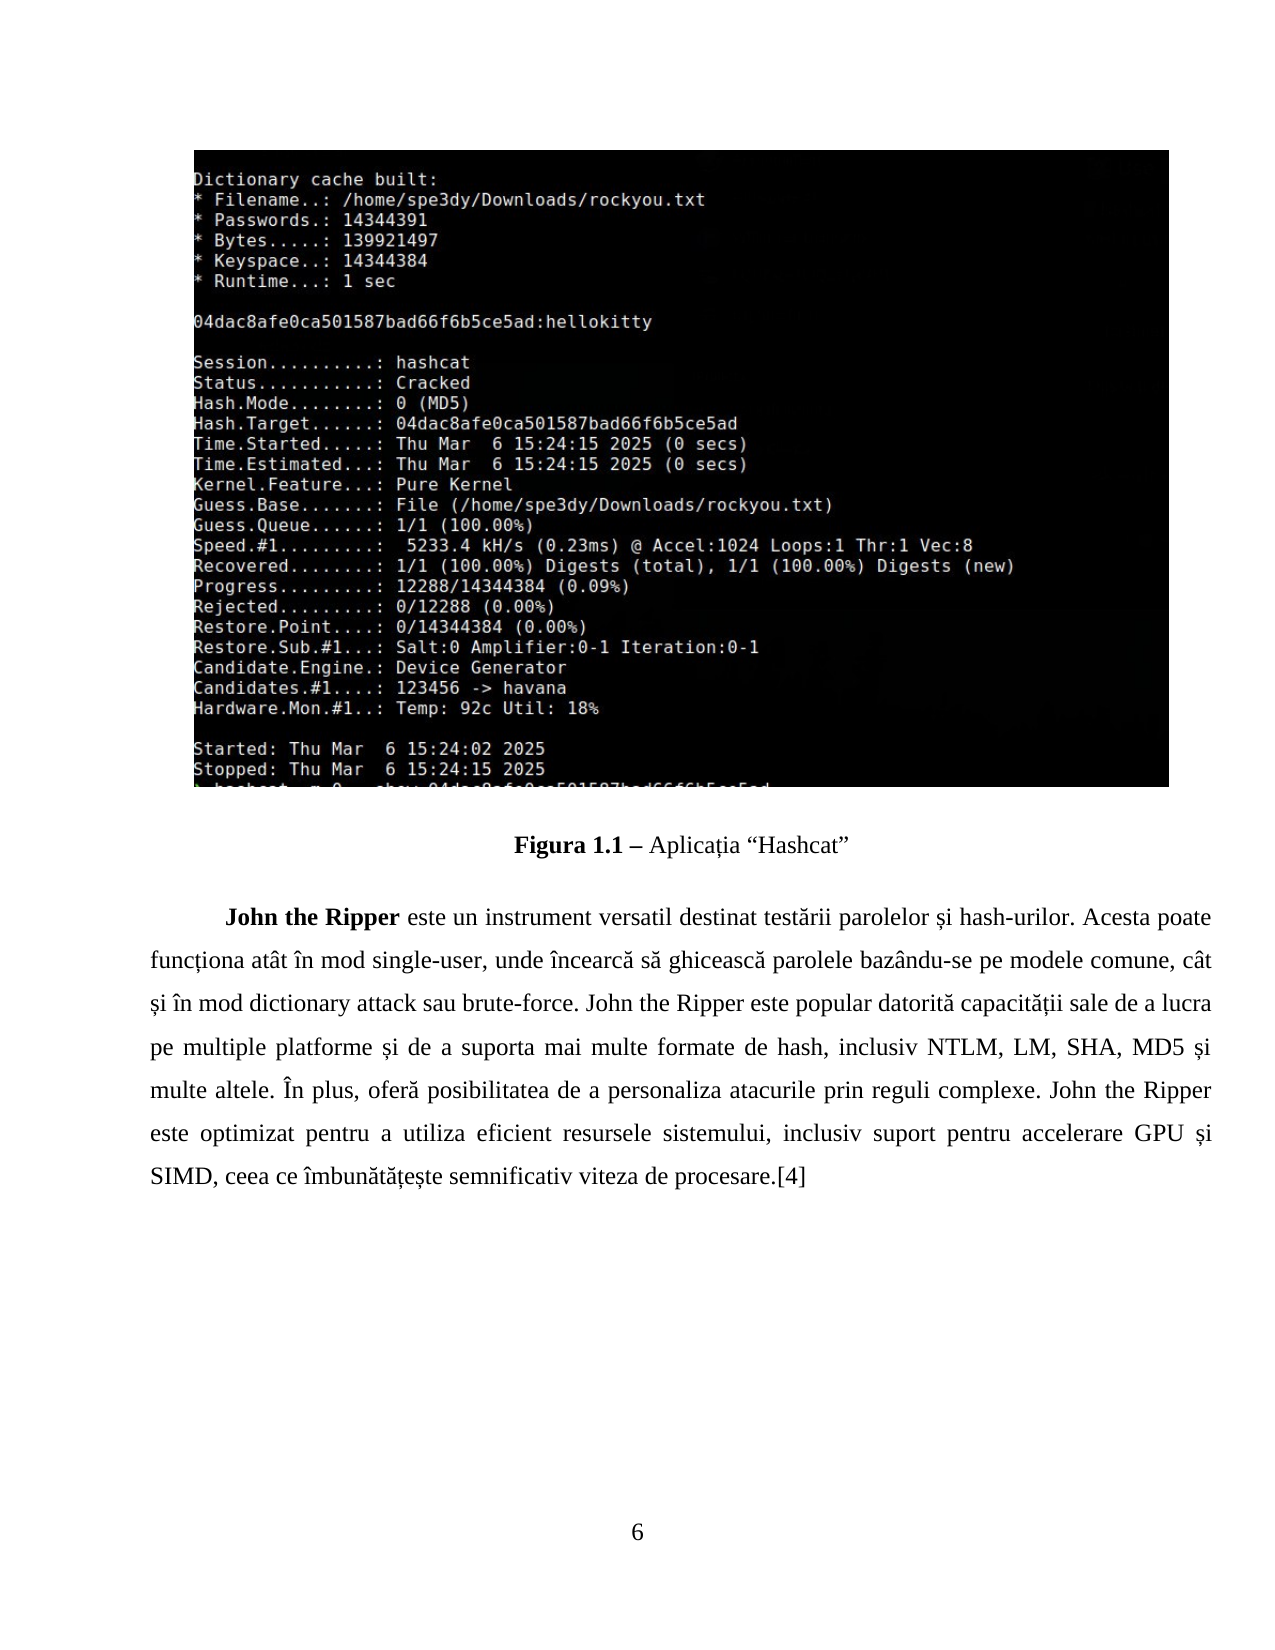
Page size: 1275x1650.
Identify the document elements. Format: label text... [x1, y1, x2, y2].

text Figura 1.1 – Aplicația “Hashcat” [150, 830, 1213, 859]
picture [194, 150, 1169, 787]
text John the Ripper este un instrument versatil destinat testării parolelor și hash-urilor. Acesta poate funcționa atât în mod single-user, unde încearcă să ghicească parolele bazându-se pe modele comune, cât și în mod dictionary attack sau brute-force. John the Ripper este popular datorită capacității sale de a lucra pe multiple platforme și de a suporta mai multe formate de hash, inclusiv NTLM, LM, SHA, MD5 și multe altele. În plus, oferă posibilitatea de a personaliza atacurile prin reguli complexe. John the Ripper este optimizat pentru a utiliza eficient resursele sistemului, inclusiv suport pentru accelerare GPU și SIMD, ceea ce îmbunătățește semnificativ viteza de procesare.[4] [150, 902, 1213, 1190]
